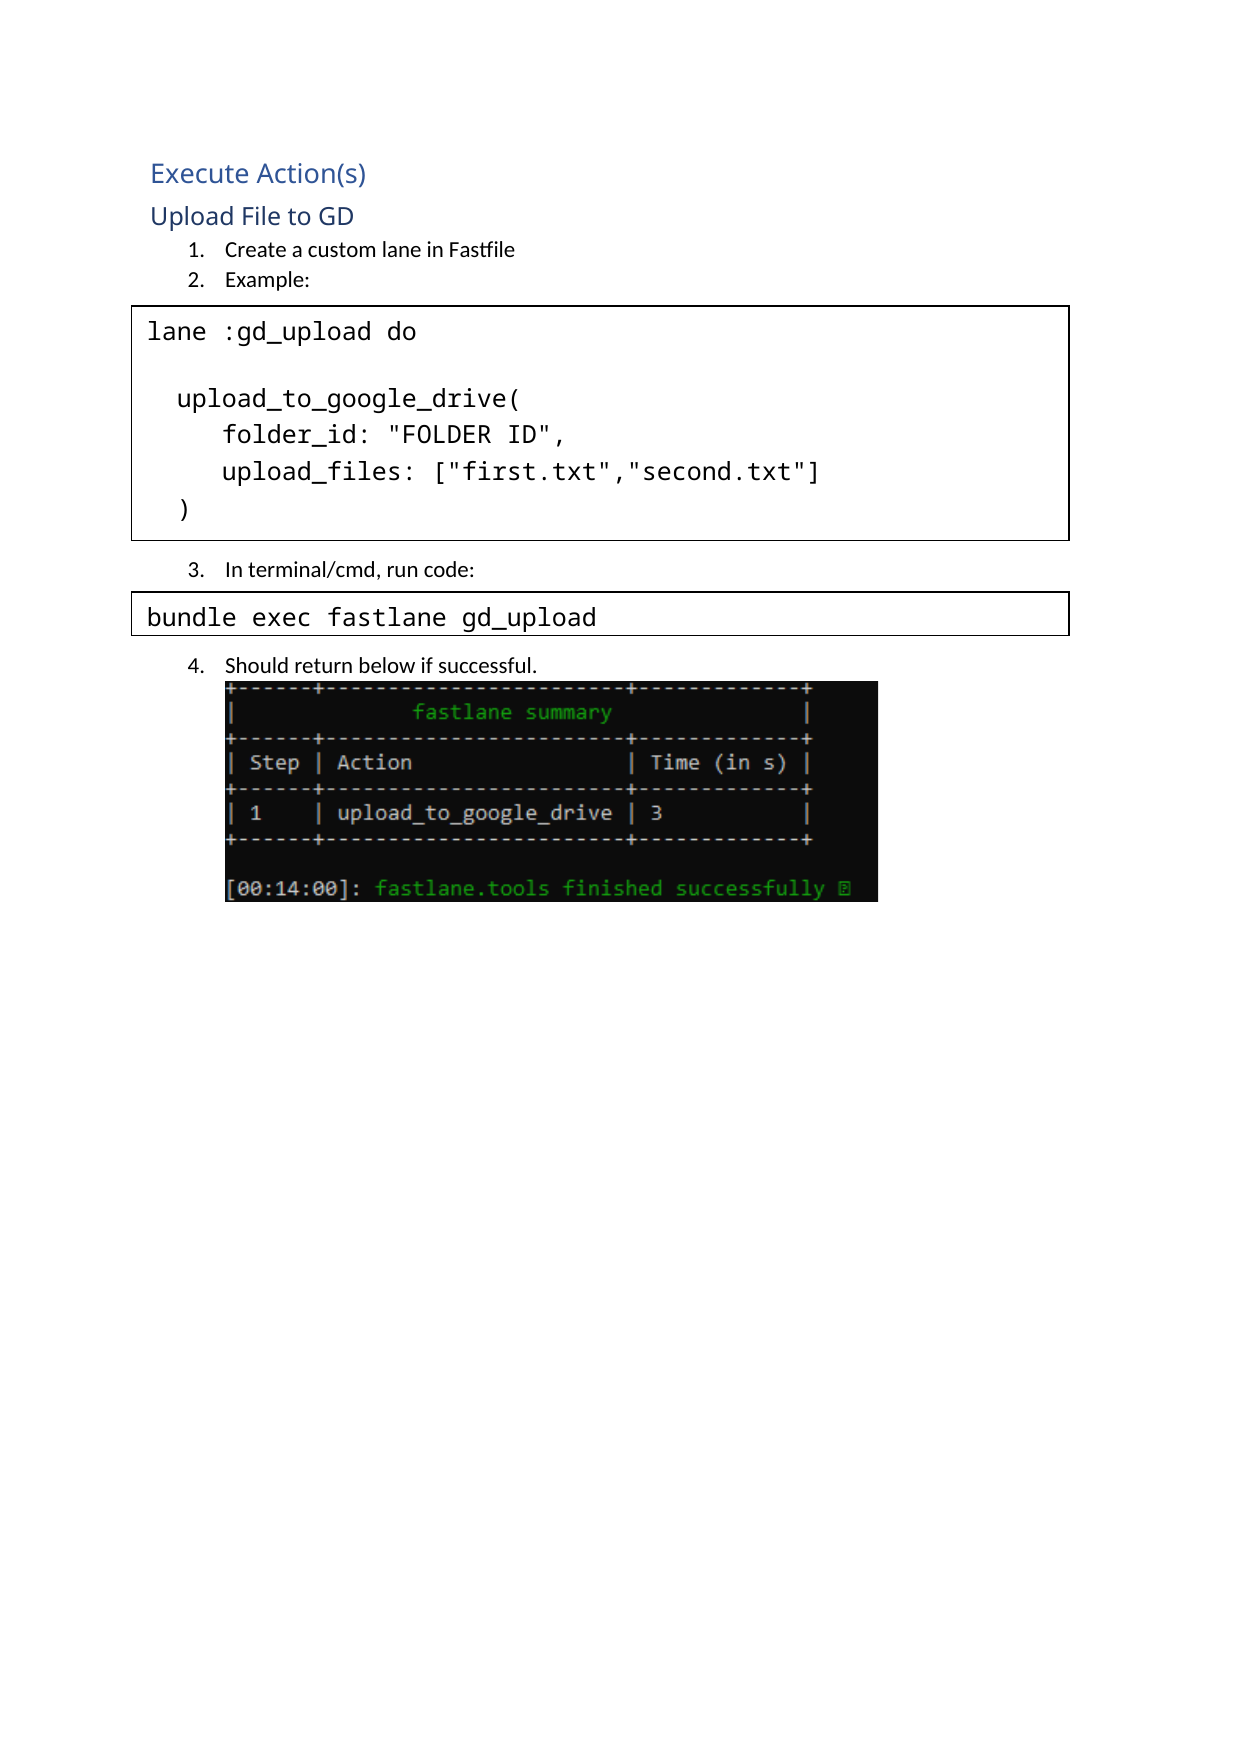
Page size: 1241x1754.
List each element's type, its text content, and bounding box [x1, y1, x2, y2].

list In terminal/cmd, run code: [187, 295, 1090, 583]
picture [225, 681, 879, 902]
list Create a custom lane in Fastfile [187, 235, 1090, 263]
list Should return below if successful. [187, 586, 1090, 679]
list Example: [187, 265, 1090, 293]
subtitle Execute Action(s) [150, 154, 1090, 191]
subtitle Upload File to GD [150, 198, 1090, 232]
